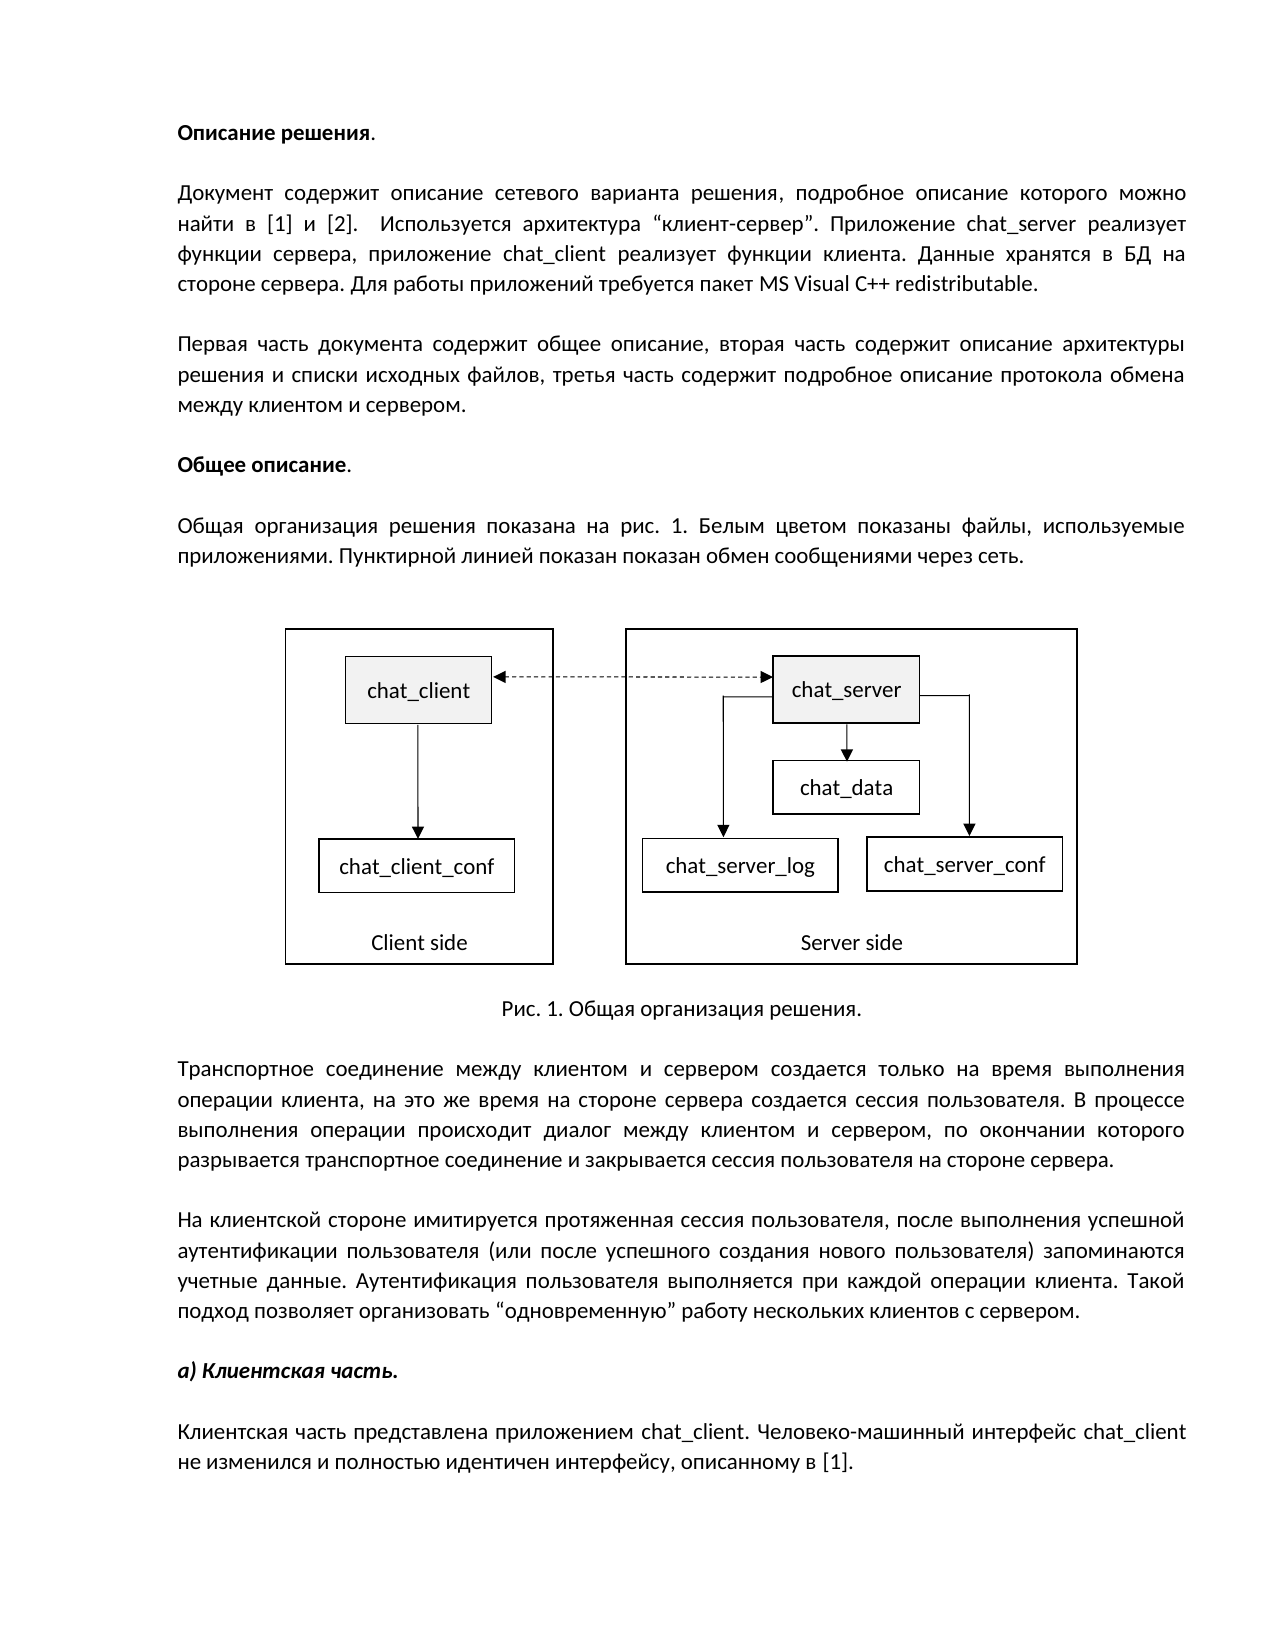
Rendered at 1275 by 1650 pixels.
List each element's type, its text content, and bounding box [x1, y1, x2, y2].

text Первая часть документа содержит общее описание, вторая часть содержит описание архитектуры решения и списки исходных файлов, третья часть содержит подробное описание протокола обмена между клиентом и сервером. [177, 329, 1186, 418]
text Общая организация решения показана на рис. 1. Белым цветом показаны файлы, используемые приложениями. Пунктирной линией показан показан обмен сообщениями через сеть. [177, 511, 1186, 569]
text На клиентской стороне имитируется протяженная сессия пользователя, после выполнения успешной аутентификации пользователя (или после успешного создания нового пользователя) запоминаются учетные данные. Аутентификация пользователя выполняется при каждой операции клиента. Такой подход позволяет организовать “одновременную” работу нескольких клиентов с сервером. [177, 1206, 1186, 1324]
text Рис. 1. Общая организация решения. [177, 994, 1186, 1022]
text Описание решения. [177, 118, 1186, 146]
text a) Клиентская часть. [177, 1357, 1186, 1385]
text Транспортное соединение между клиентом и сервером создается только на время выполнения операции клиента, на это же время на стороне сервера создается сессия пользователя. В процессе выполнения операции происходит диалог между клиентом и сервером, по окончании которого разрывается транспортное соединение и закрывается сессия пользователя на стороне сервера. [177, 1054, 1186, 1173]
text Клиентская часть представлена приложением chat_client. Человеко-машинный интерфейс chat_client не изменился и полностью идентичен интерфейсу, описанному в [1]. [177, 1417, 1186, 1475]
text Общее описание. [177, 450, 1186, 478]
text Документ содержит описание сетевого варианта решения, подробное описание которого можно найти в [1] и [2]. Используется архитектура “клиент-сервер”. Приложение chat_server реализует функции сервера, приложение chat_client реализует функции клиента. Данные хранятся в БД на стороне сервера. Для работы приложений требуется пакет MS Visual C++ redistributable. [177, 178, 1186, 297]
